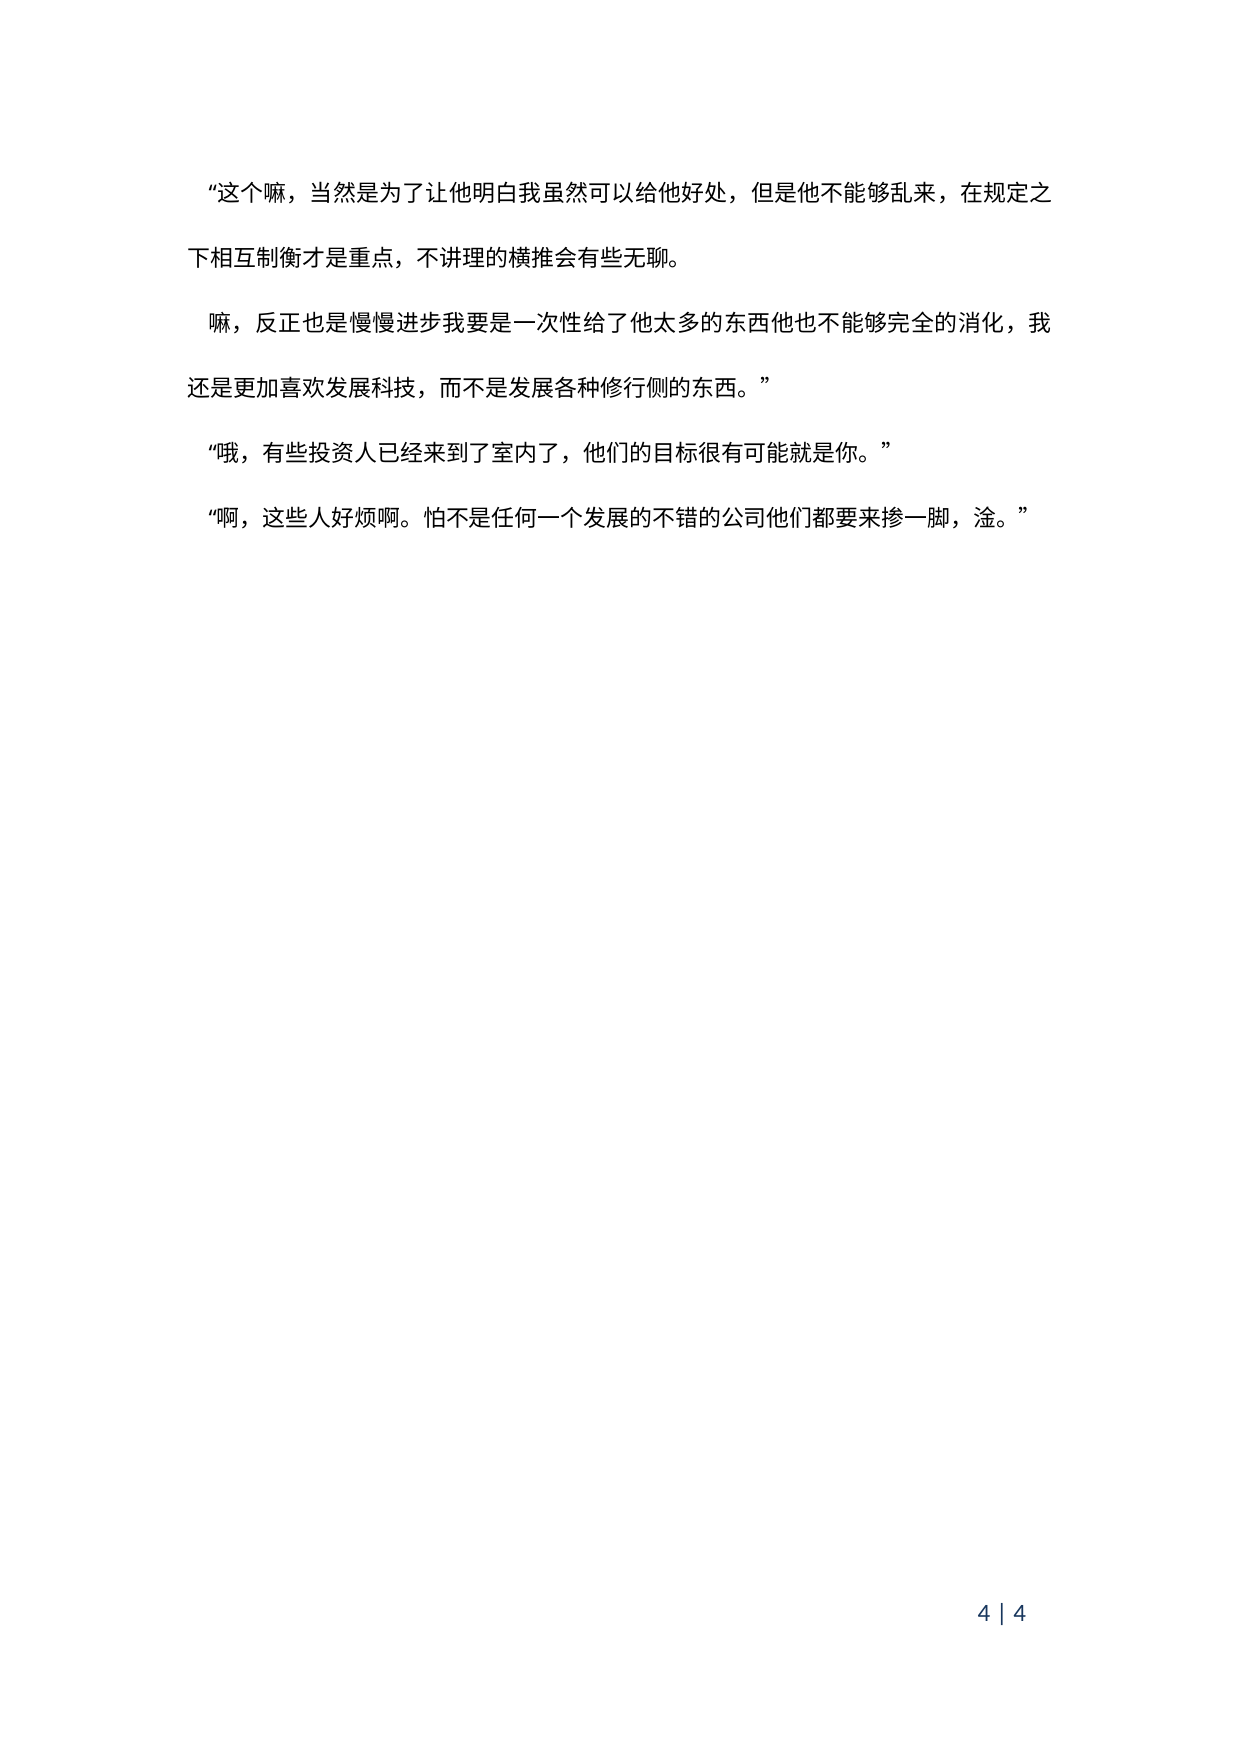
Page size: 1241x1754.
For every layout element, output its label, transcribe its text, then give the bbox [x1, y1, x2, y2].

text “哦，有些投资人已经来到了室内了，他们的目标很有可能就是你。” [187, 418, 1053, 483]
text “啊，这些人好烦啊。怕不是任何一个发展的不错的公司他们都要来掺一脚，淦。” [187, 483, 1053, 548]
text 嘛，反正也是慢慢进步我要是一次性给了他太多的东西他也不能够完全的消化，我还是更加喜欢发展科技，而不是发展各种修行侧的东西。” [187, 288, 1053, 418]
text “这个嘛，当然是为了让他明白我虽然可以给他好处，但是他不能够乱来，在规定之下相互制衡才是重点，不讲理的横推会有些无聊。 [187, 158, 1053, 288]
